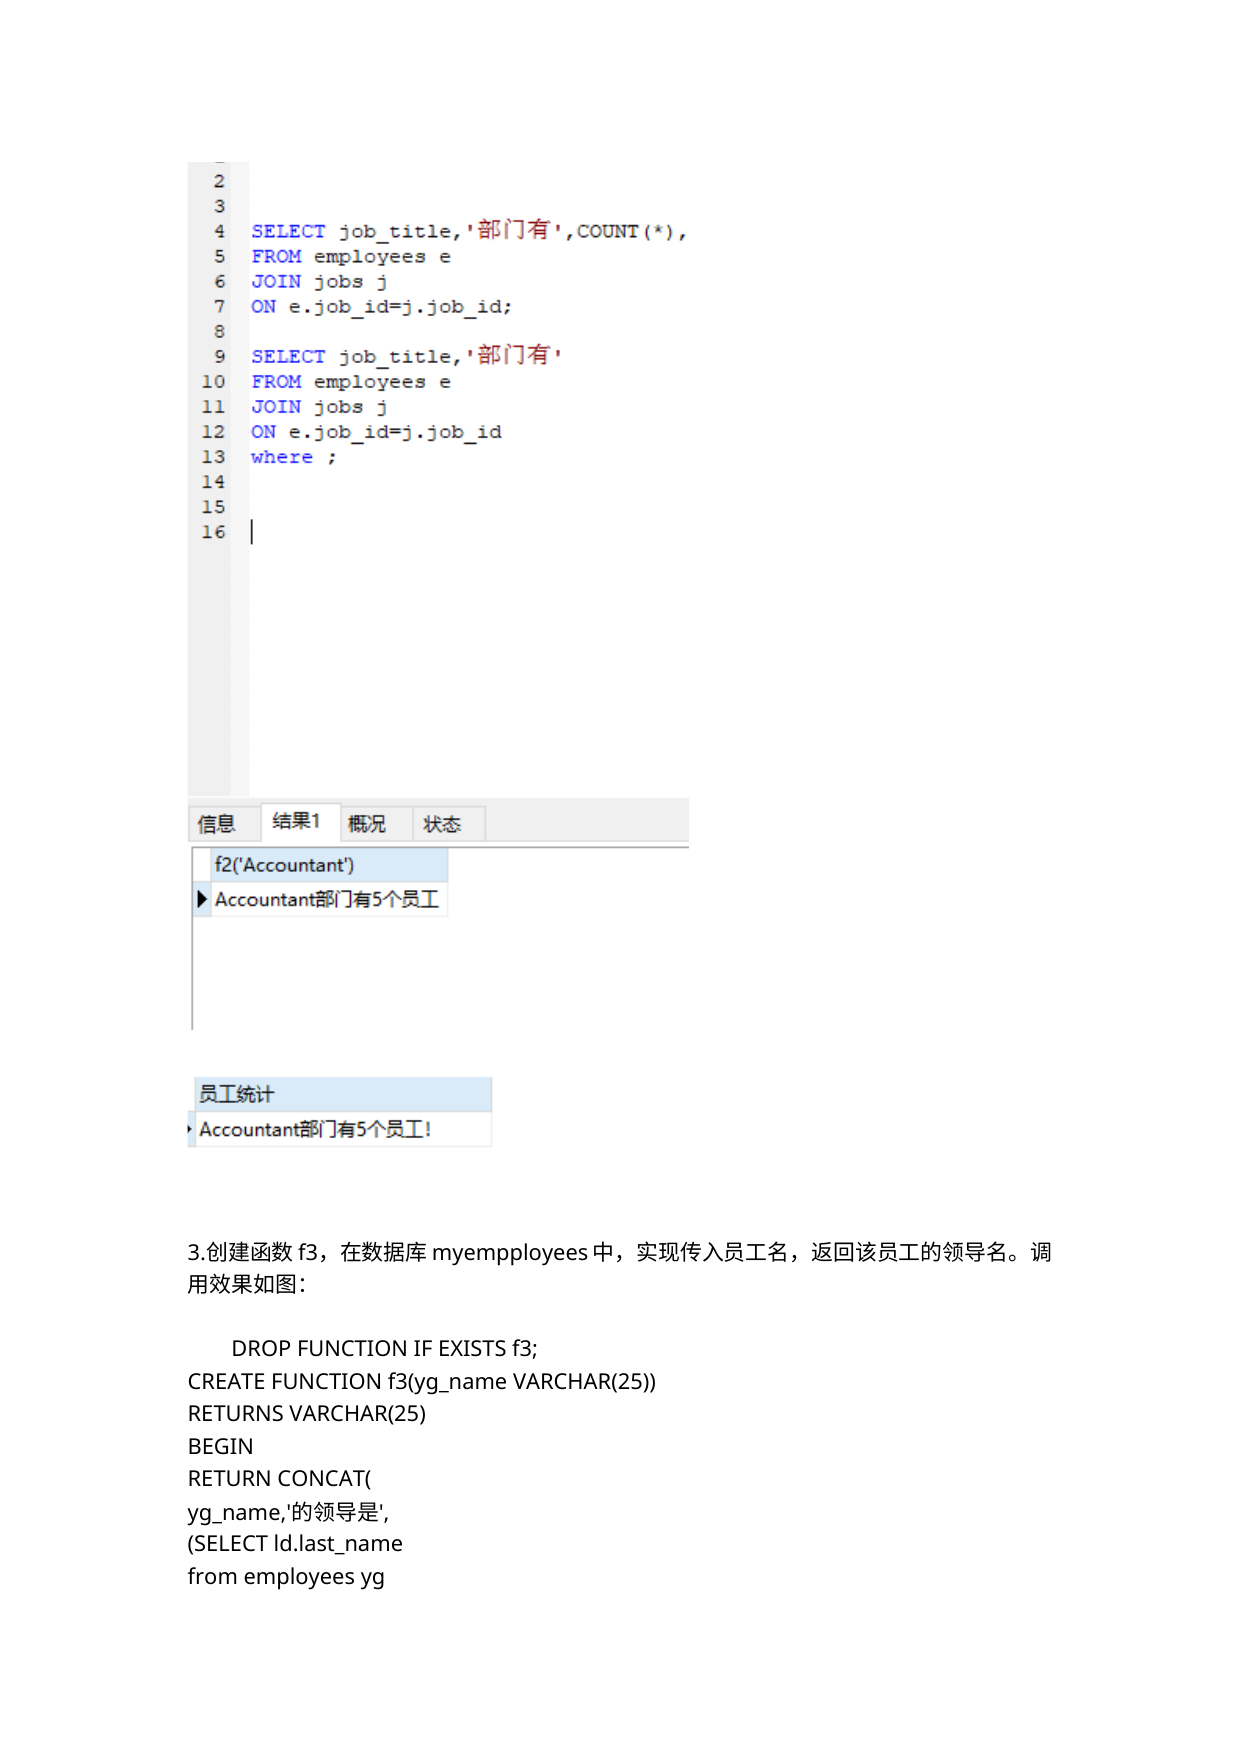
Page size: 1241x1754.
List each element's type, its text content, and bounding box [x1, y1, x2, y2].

text BEGIN [187, 1429, 1053, 1462]
picture [187, 1072, 513, 1154]
picture [187, 162, 689, 1030]
text (SELECT ld.last_name [187, 1527, 1053, 1559]
text CREATE FUNCTION f3(yg_name VARCHAR(25)) [187, 1364, 1053, 1397]
text DROP FUNCTION IF EXISTS f3; [187, 1332, 1053, 1364]
text RETURN CONCAT( [187, 1462, 1053, 1494]
text from employees yg [187, 1559, 1053, 1592]
text yg_name,'的领导是', [187, 1494, 1053, 1527]
text 3.创建函数f3，在数据库myempployees中，实现传入员工名，返回该员工的领导名。调用效果如图： [187, 1234, 1053, 1299]
text RETURNS VARCHAR(25) [187, 1397, 1053, 1429]
